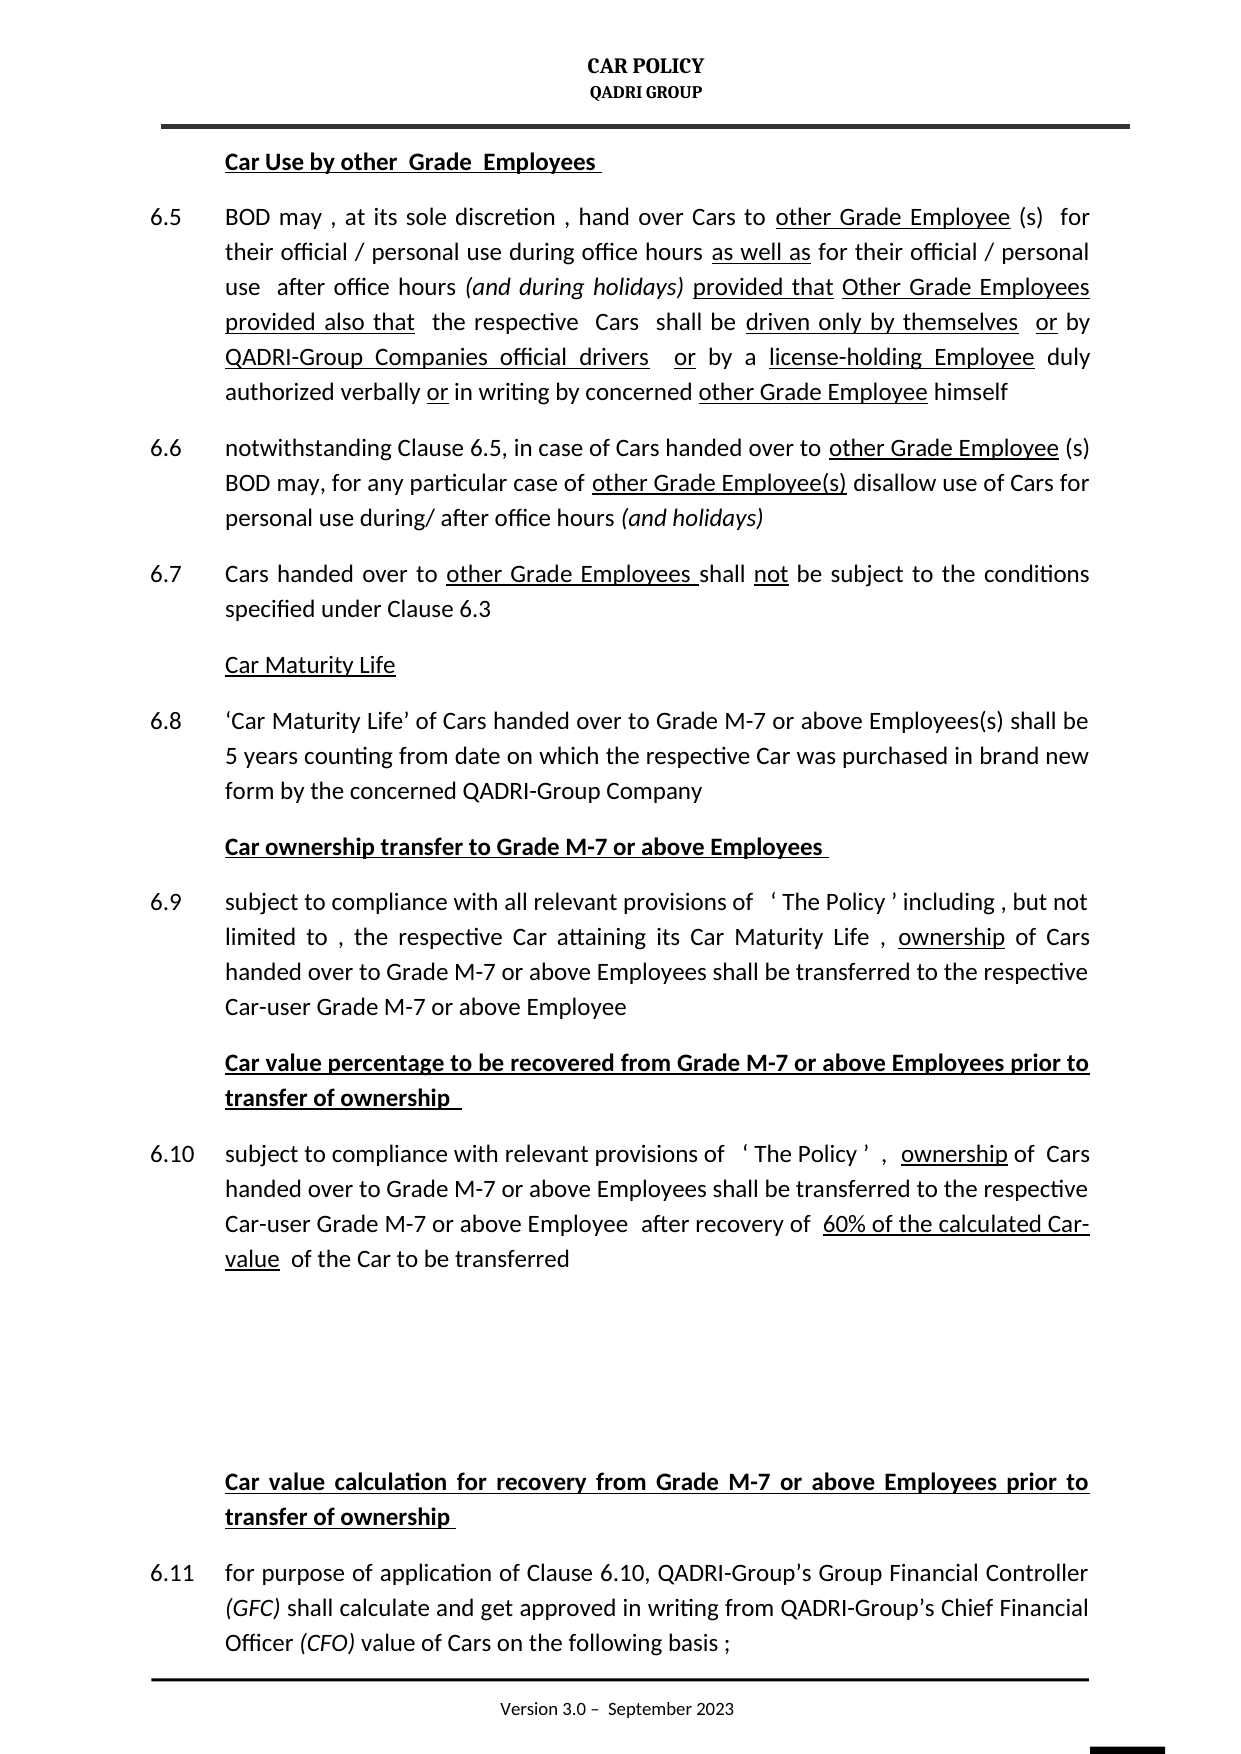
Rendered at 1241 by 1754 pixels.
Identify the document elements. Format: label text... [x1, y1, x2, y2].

text Car Maturity Life [150, 649, 1090, 679]
text Car value calculation for recovery from Grade M-7 or above Employees prior to transfer of ownership [225, 1467, 1090, 1493]
text 6.7 Cars handed over to other Grade Employees shall not be subject to the conditions specified under Clause 6.3 [150, 558, 1090, 624]
text Car Use by other Grade Employees [150, 146, 1090, 176]
text 6.10 subject to compliance with relevant provisions of ‘ The Policy ’ , ownership of Cars handed over to Grade M-7 or above Employees shall be transferred to the respective Car-user Grade M-7 or above Employee after recovery of 60% of the calculated Car-value of the Car to be transferred [150, 1138, 1090, 1274]
text Car value calculation for recovery from Grade M-7 or above Employees prior to transfer of ownership [225, 1494, 1090, 1532]
text 6.11 for purpose of application of Clause 6.10, QADRI-Group’s Group Financial Controller (GFC) shall calculate and get approved in writing from QADRI-Group’s Chief Financial Officer (CFO) value of Cars on the following basis ; [150, 1557, 1090, 1658]
text Car ownership transfer to Grade M-7 or above Employees [150, 831, 1090, 861]
text 6.6 notwithstanding Clause 6.5, in case of Cars handed over to other Grade Employee (s) BOD may, for any particular case of other Grade Employee(s) disallow use of Cars for personal use during/ after office hours (and holidays) [150, 432, 1090, 533]
text Car value percentage to be recovered from Grade M-7 or above Employees prior to transfer of ownership [225, 1047, 1090, 1073]
text 6.5 BOD may , at its sole discretion , hand over Cars to other Grade Employee (s) for their official / personal use during office hours as well as for their official / personal use after office hours (and during holidays) provided that Other Grade Employees provided also that the respective Cars shall be driven only by themselves or by QADRI-Group Companies official drivers or by a license-holding Employee duly authorized verbally or in writing by concerned other Grade Employee himself [150, 202, 1090, 407]
text Car value percentage to be recovered from Grade M-7 or above Employees prior to transfer of ownership [225, 1075, 1090, 1113]
text 6.8 ‘Car Maturity Life’ of Cars handed over to Grade M-7 or above Employees(s) shall be 5 years counting from date on which the respective Car was purchased in brand new form by the concerned QADRI-Group Company [150, 705, 1090, 805]
text 6.9 subject to compliance with all relevant provisions of ‘ The Policy ’ including , but not limited to , the respective Car attaining its Car Maturity Life , ownership of Cars handed over to Grade M-7 or above Employees shall be transferred to the respective Car-user Grade M-7 or above Employee [150, 887, 1090, 1022]
